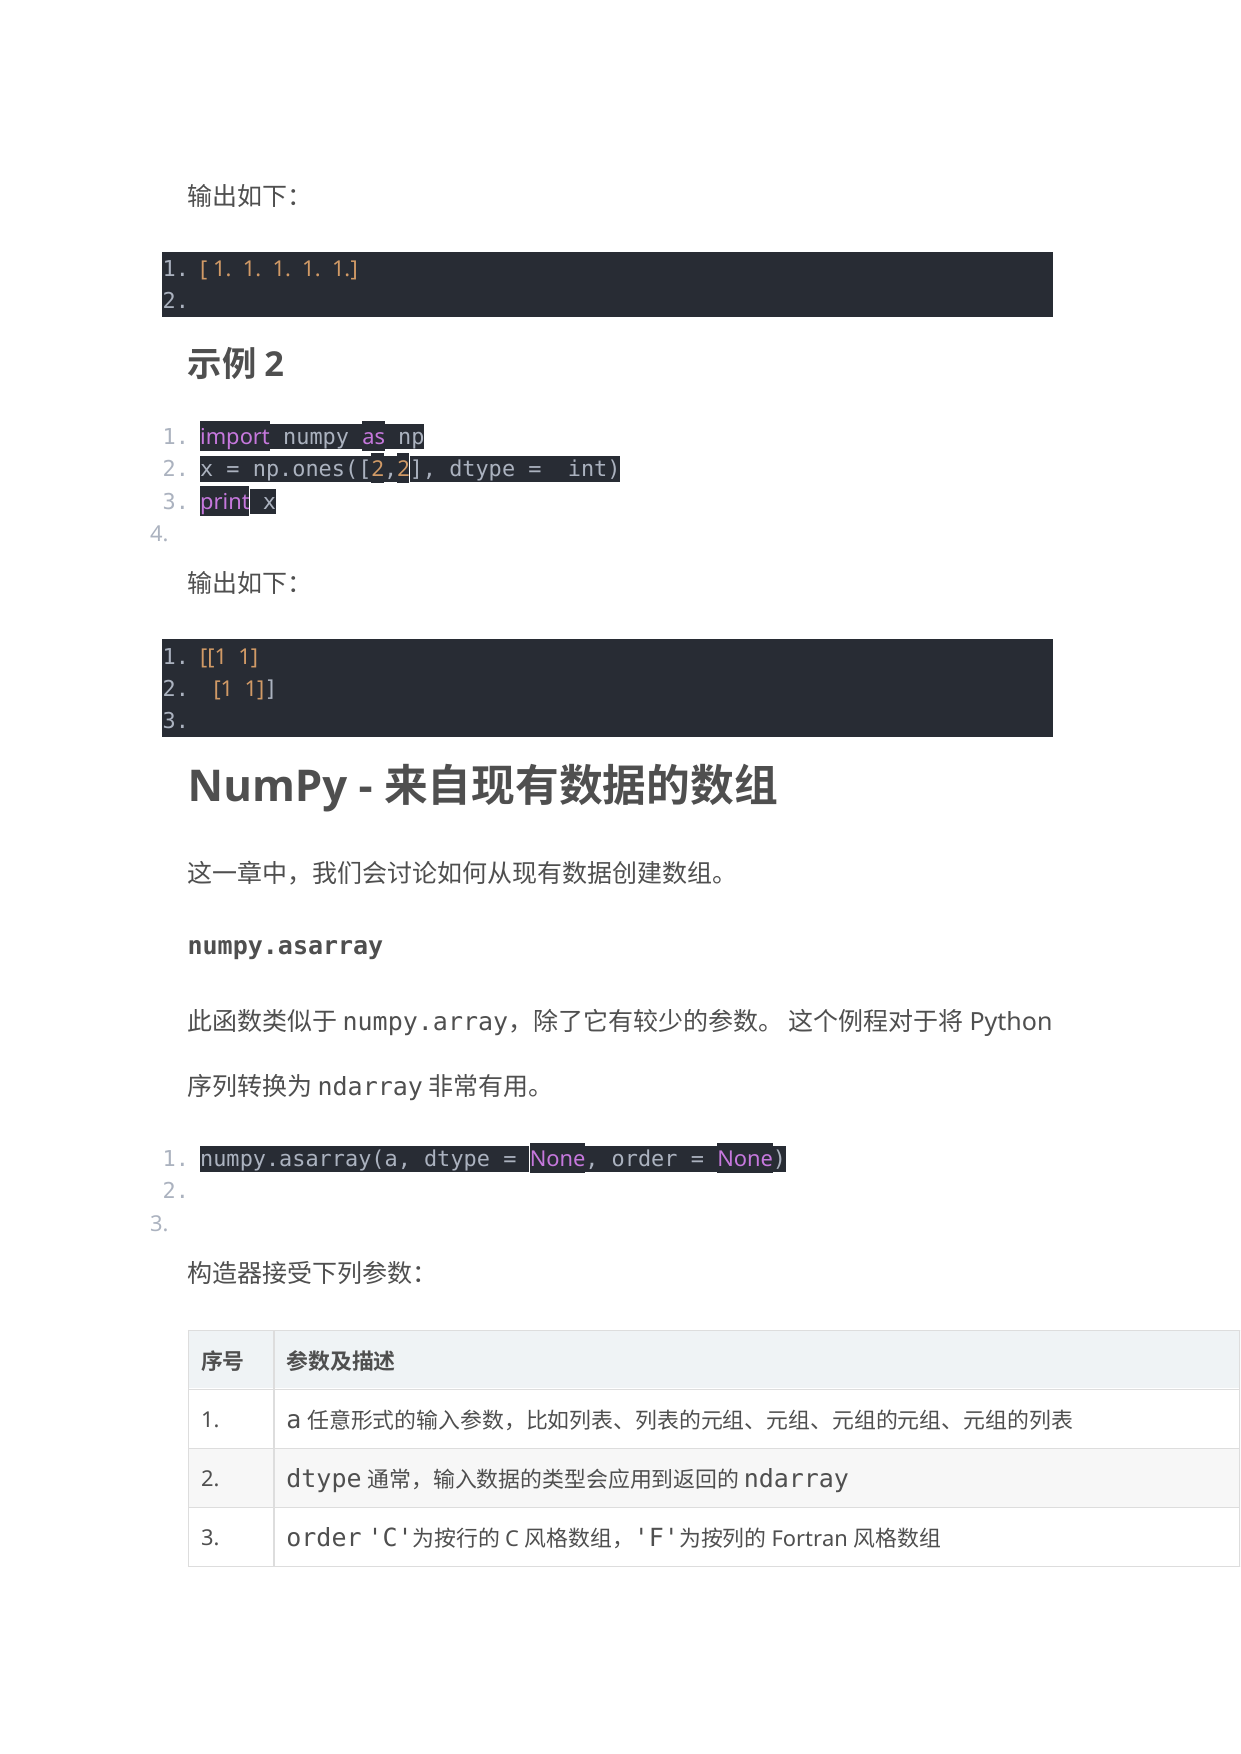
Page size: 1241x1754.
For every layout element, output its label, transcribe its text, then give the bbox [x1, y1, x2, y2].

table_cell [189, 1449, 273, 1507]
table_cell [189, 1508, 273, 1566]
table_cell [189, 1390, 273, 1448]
list x = np.ones([2,2], dtype = int) [162, 452, 1053, 484]
text 构造器接受下列参数： [187, 1239, 1053, 1304]
list [[1 1] [162, 639, 1053, 672]
list import numpy as np [162, 419, 1053, 452]
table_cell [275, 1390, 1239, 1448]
list [ 1. 1. 1. 1. 1.] [162, 252, 1053, 284]
text 输出如下： [187, 549, 1053, 614]
text 这一章中，我们会讨论如何从现有数据创建数组。 [187, 839, 1053, 904]
text 示例 2 [187, 329, 1053, 394]
list numpy.asarray(a, dtype = None, order = None) [162, 1142, 1053, 1174]
text NumPy - 来自现有数据的数组 [187, 749, 1053, 814]
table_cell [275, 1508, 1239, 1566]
list [1 1]] [162, 672, 1053, 704]
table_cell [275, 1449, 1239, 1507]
text numpy.asarray [187, 929, 1053, 962]
list print x [162, 484, 1053, 517]
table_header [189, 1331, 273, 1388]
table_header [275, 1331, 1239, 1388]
text 输出如下： [187, 162, 1053, 227]
text 此函数类似于numpy.array，除了它有较少的参数。 这个例程对于将 Python 序列转换为ndarray非常有用。 [187, 987, 1053, 1117]
